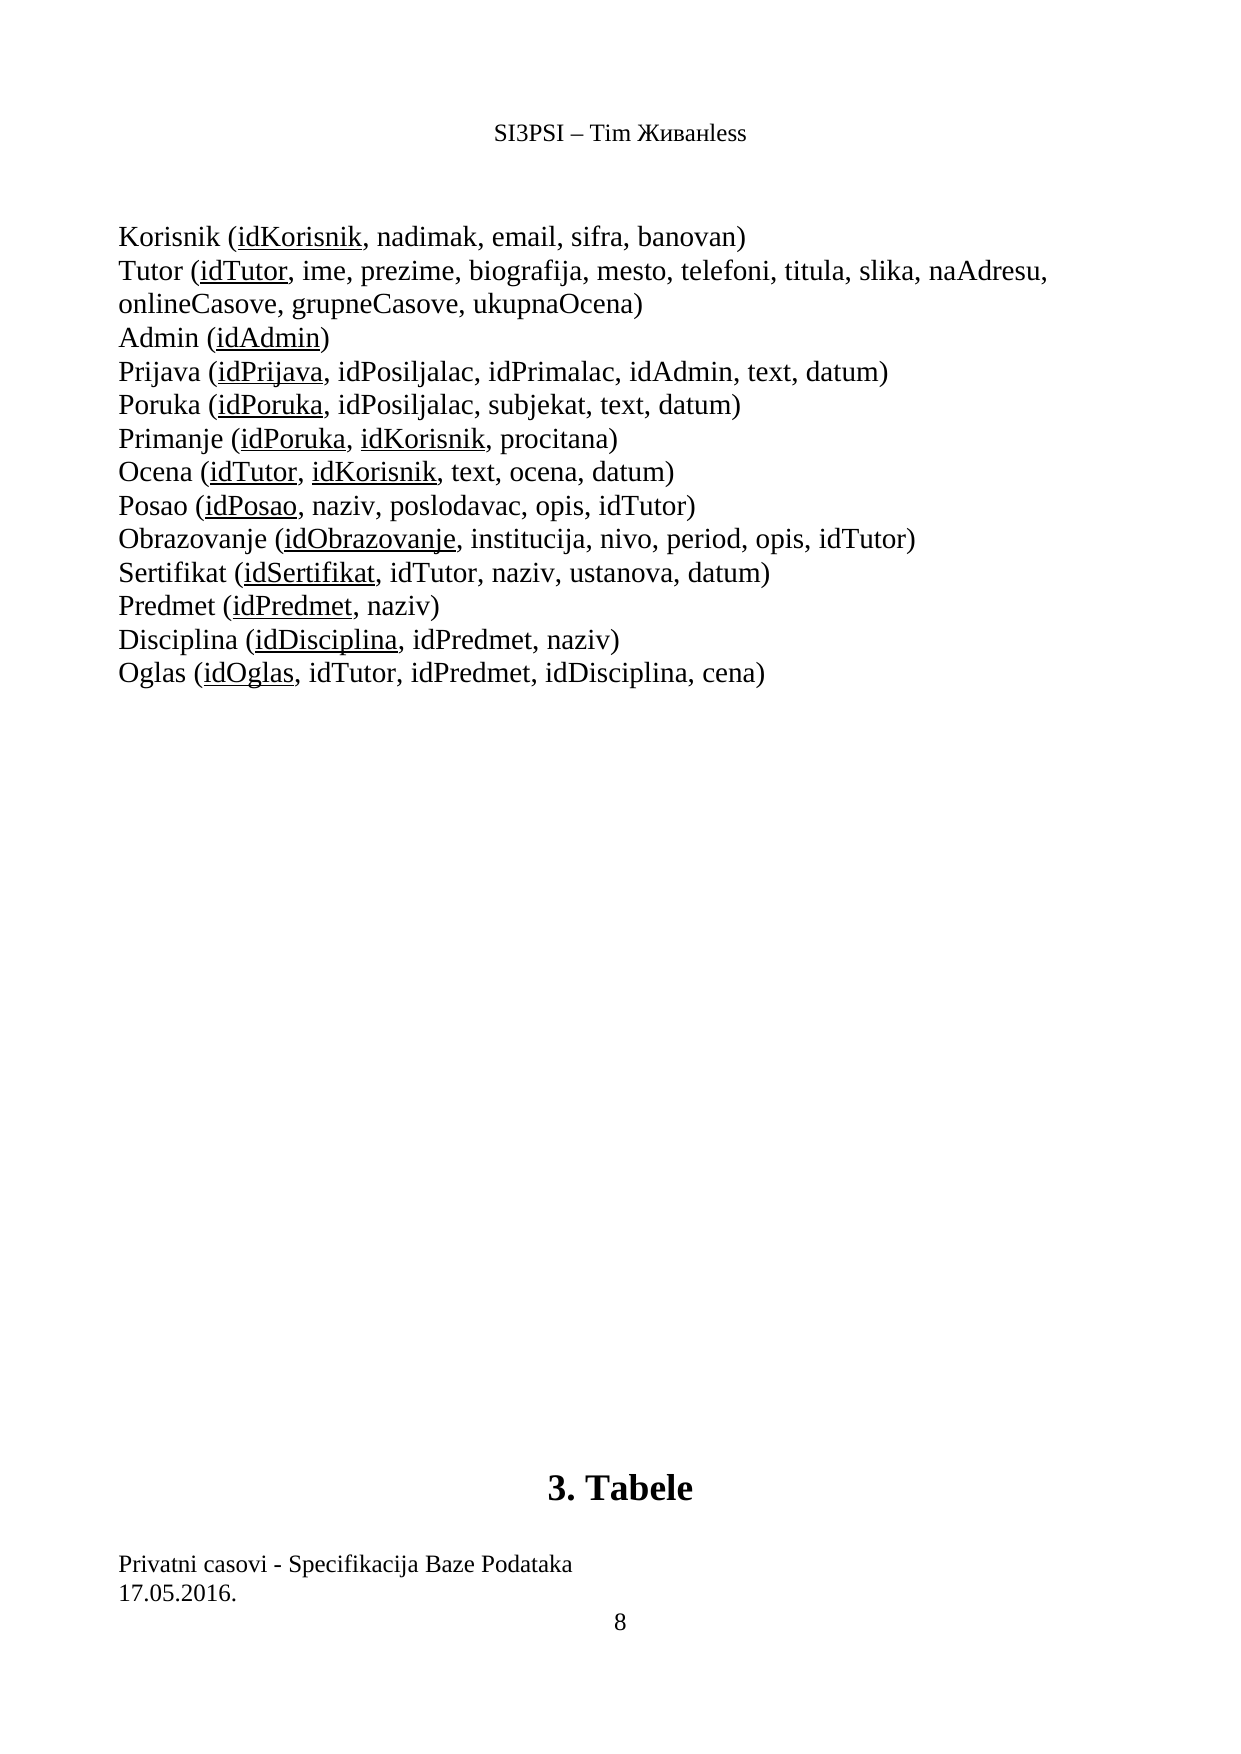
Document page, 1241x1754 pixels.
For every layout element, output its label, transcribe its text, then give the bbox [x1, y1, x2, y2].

text Tutor (idTutor, ime, prezime, biografija, mesto, telefoni, titula, slika, naAdresu, onlineCasove, grupneCasove, ukupnaOcena) [118, 253, 1122, 320]
text Prijava (idPrijava, idPosiljalac, idPrimalac, idAdmin, text, datum) [118, 354, 1122, 387]
text 3. Tabele [118, 1465, 1122, 1508]
text Ocena (idTutor, idKorisnik, text, ocena, datum) [118, 454, 1122, 488]
text Disciplina (idDisciplina, idPredmet, naziv) [118, 622, 1122, 656]
text Posao (idPosao, naziv, poslodavac, opis, idTutor) [118, 488, 1122, 521]
text Poruka (idPoruka, idPosiljalac, subjekat, text, datum) [118, 387, 1122, 421]
text Obrazovanje (idObrazovanje, institucija, nivo, period, opis, idTutor) [118, 521, 1122, 555]
text Korisnik (idKorisnik, nadimak, email, sifra, banovan) [118, 219, 1122, 253]
text Oglas (idOglas, idTutor, idPredmet, idDisciplina, cena) [118, 656, 1122, 689]
text Predmet (idPredmet, naziv) [118, 588, 1122, 622]
text Admin (idAdmin) [118, 320, 1122, 354]
text Sertifikat (idSertifikat, idTutor, naziv, ustanova, datum) [118, 555, 1122, 588]
text Primanje (idPoruka, idKorisnik, procitana) [118, 421, 1122, 454]
